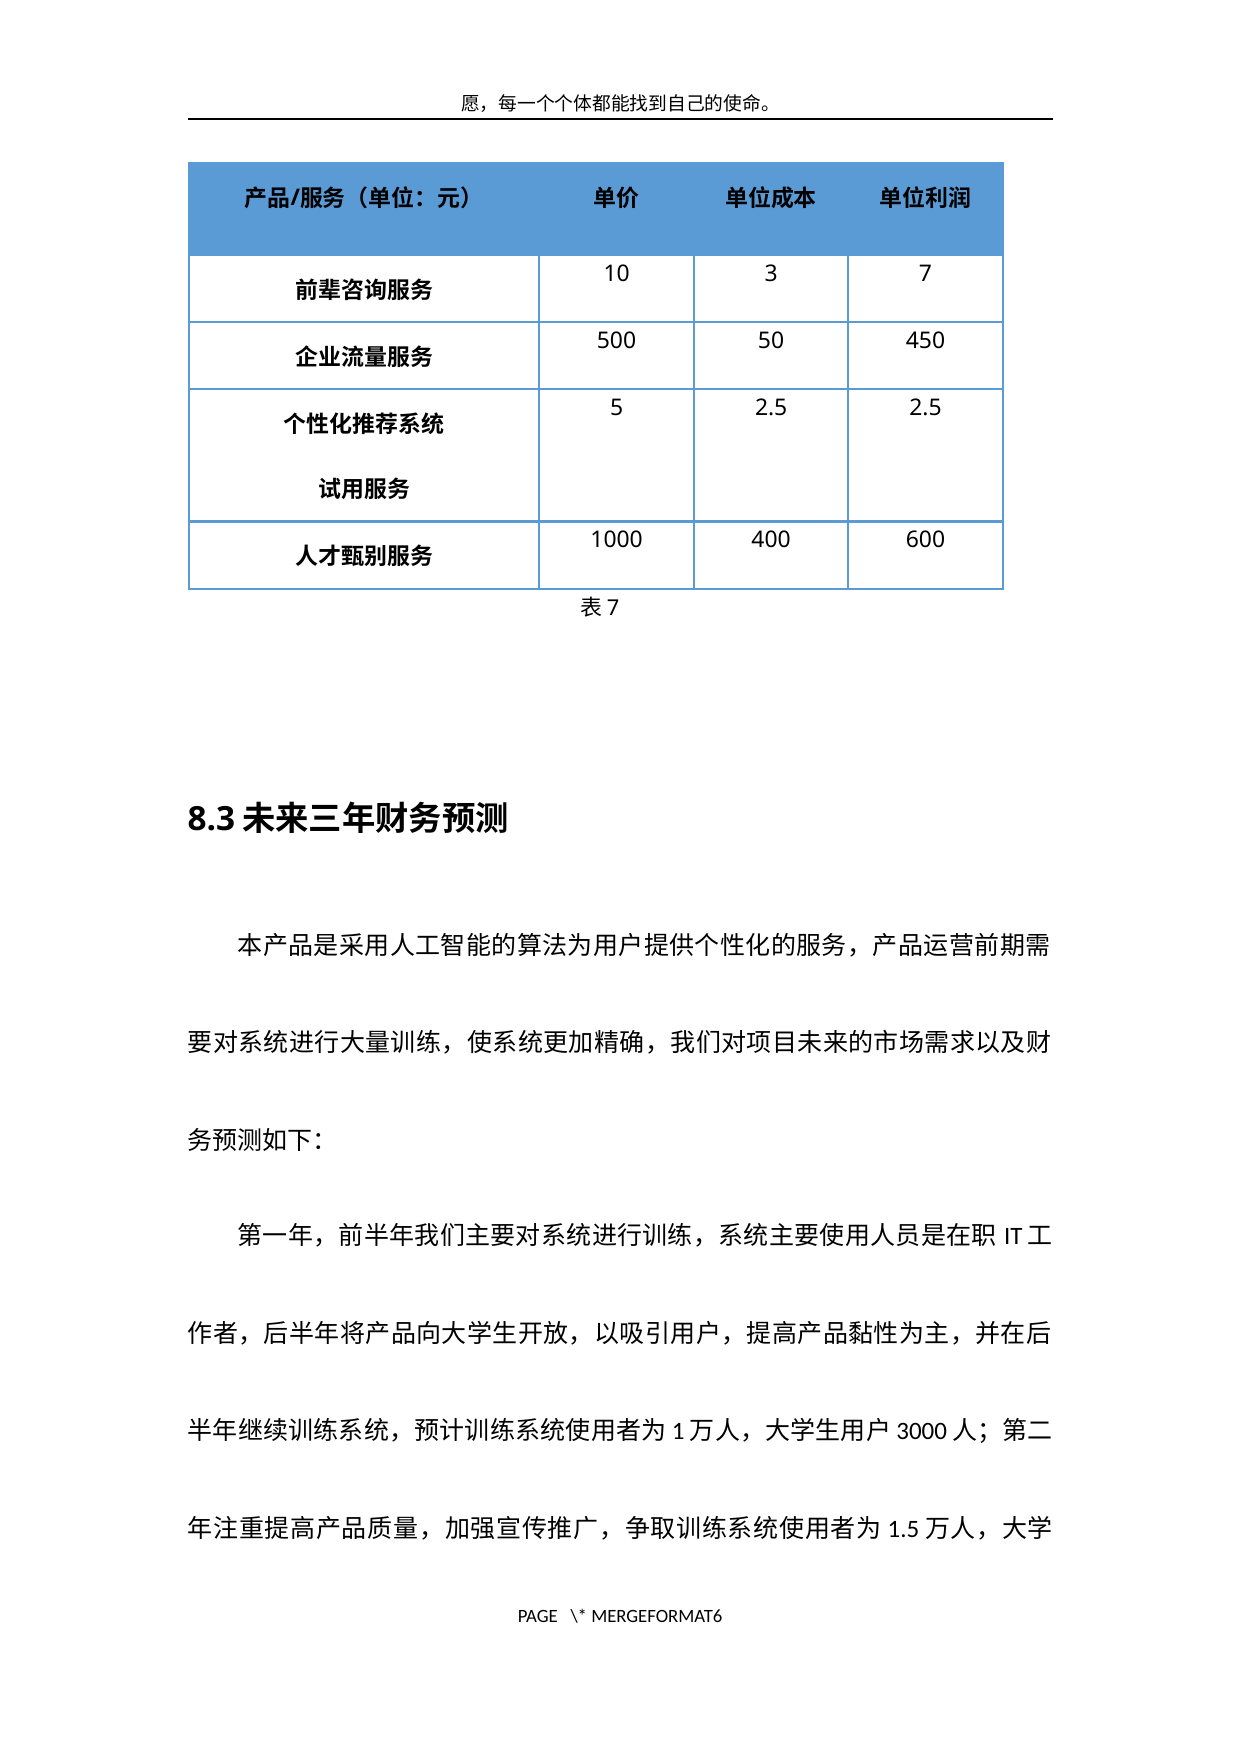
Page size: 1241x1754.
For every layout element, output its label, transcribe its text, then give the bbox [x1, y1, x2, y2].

table_cell 个性化推荐系统 试用服务 [190, 390, 538, 520]
table_cell 企业流量服务 [190, 323, 538, 388]
table_cell 5 [540, 390, 693, 520]
table_cell 3 [695, 256, 847, 321]
table_cell 600 [849, 523, 1002, 587]
table_cell 10 [540, 256, 693, 321]
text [187, 1201, 1053, 1559]
table_header 产品/服务（单位：元） [190, 164, 538, 254]
text 本产品是采用人工智能的算法为用户提供个性化的服务，产品运营前期需要对系统进行大量训练，使系统更加精确，我们对项目未来的市场需求以及财务预测如下： [187, 911, 1053, 1171]
text 表7 [187, 589, 1053, 622]
table_header 单价 [540, 164, 693, 254]
table_cell 500 [540, 323, 693, 388]
table_cell 450 [849, 323, 1002, 388]
table_cell 人才甄别服务 [190, 523, 538, 587]
table_cell 前辈咨询服务 [190, 256, 538, 321]
table_cell 2.5 [849, 390, 1002, 520]
subtitle 8.3未来三年财务预测 [187, 783, 1053, 848]
table_header 单位利润 [849, 164, 1002, 254]
table_cell 50 [695, 323, 847, 388]
table_cell 2.5 [695, 390, 847, 520]
table_cell 400 [695, 523, 847, 587]
table_cell 7 [849, 256, 1002, 321]
table_cell 1000 [540, 523, 693, 587]
table_header 单位成本 [695, 164, 847, 254]
